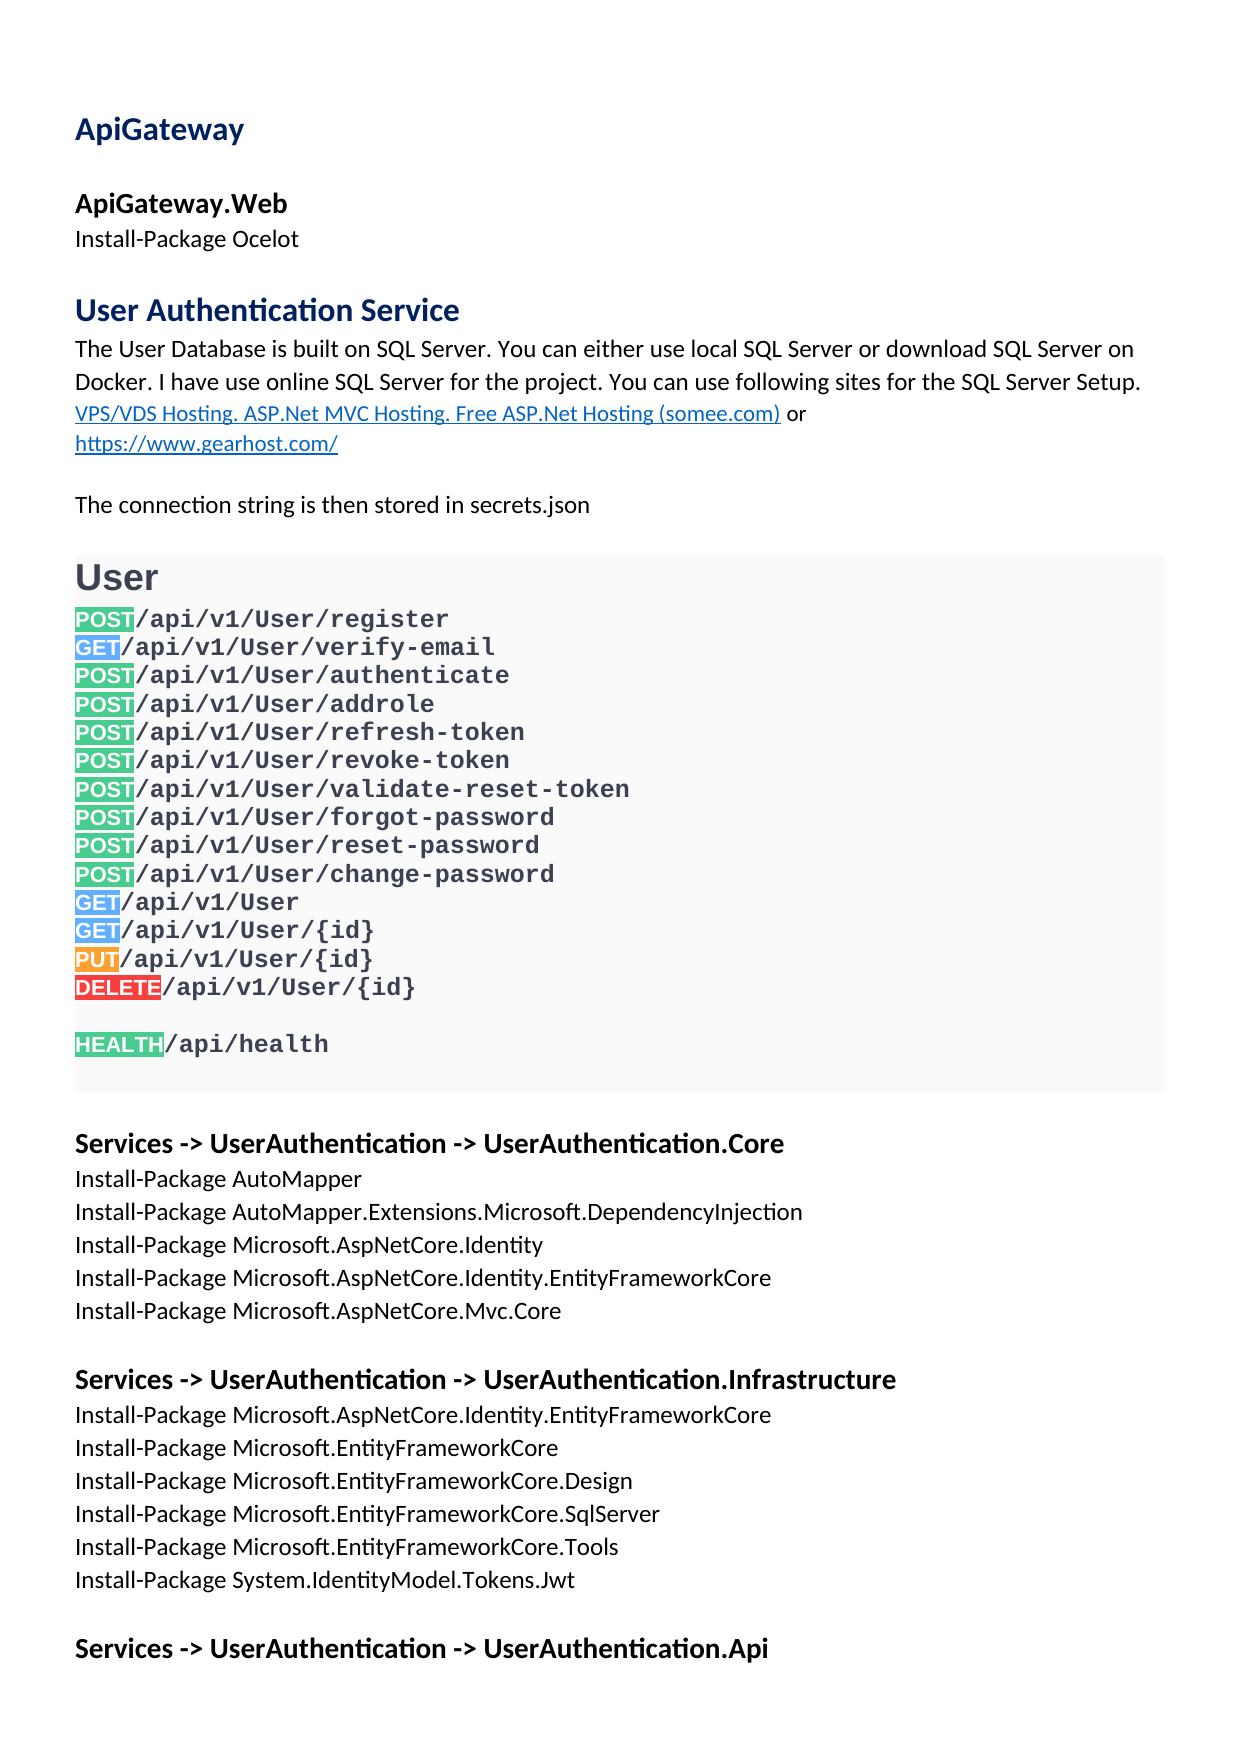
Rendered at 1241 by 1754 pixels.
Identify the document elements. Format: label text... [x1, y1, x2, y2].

text POST​/api​/v1​/User​/change-password [75, 861, 1165, 889]
text Services -> UserAuthentication -> UserAuthentication.Api [75, 1630, 1165, 1665]
text Install-Package System.IdentityModel.Tokens.Jwt [75, 1564, 1165, 1594]
text POST​/api​/v1​/User​/register [75, 606, 1165, 634]
text User [75, 555, 1165, 598]
text User Authentication Service [75, 289, 1165, 330]
text Install-Package Ocelot [75, 223, 1165, 254]
text Install-Package AutoMapper.Extensions.Microsoft.DependencyInjection [75, 1196, 1165, 1227]
text DELETE​/api​/v1​/User​/{id} [75, 974, 1165, 1003]
text Install-Package Microsoft.EntityFrameworkCore [75, 1432, 1165, 1463]
text The connection string is then stored in secrets.json [75, 489, 1165, 520]
text Services -> UserAuthentication -> UserAuthentication.Core [75, 1125, 1165, 1161]
text HEALTH​/api/health [75, 1031, 1165, 1059]
text https://www.gearhost.com/ [75, 429, 1165, 457]
text POST​/api​/v1​/User​/authenticate [75, 663, 1165, 691]
text GET​/api​/v1​/User​/verify-email [75, 634, 1165, 663]
text POST​/api​/v1​/User​/reset-password [75, 833, 1165, 861]
text POST​/api​/v1​/User​/addrole [75, 691, 1165, 719]
text Install-Package Microsoft.AspNetCore.Identity.EntityFrameworkCore [75, 1399, 1165, 1430]
text ApiGateway [75, 108, 1165, 149]
text PUT​/api​/v1​/User​/{id} [75, 946, 1165, 974]
text GET​/api​/v1​/User [75, 889, 1165, 918]
text POST​/api​/v1​/User​/validate-reset-token [75, 776, 1165, 804]
text Install-Package Microsoft.EntityFrameworkCore.Tools [75, 1531, 1165, 1561]
text Install-Package Microsoft.AspNetCore.Mvc.Core [75, 1295, 1165, 1326]
text Install-Package Microsoft.EntityFrameworkCore.Design [75, 1465, 1165, 1496]
text ApiGateway.Web [75, 185, 1165, 220]
text The User Database is built on SQL Server. You can either use local SQL Server or download SQL Server on Docker. I have use online SQL Server for the project. You can use following sites for the SQL Server Setup. [75, 333, 1165, 396]
text Install-Package Microsoft.AspNetCore.Identity [75, 1229, 1165, 1260]
text VPS/VDS Hosting. ASP.Net MVC Hosting. Free ASP.Net Hosting (somee.com) or [75, 399, 1165, 427]
text POST​/api​/v1​/User​/revoke-token [75, 748, 1165, 776]
text Services -> UserAuthentication -> UserAuthentication.Infrastructure [75, 1361, 1165, 1396]
text Install-Package AutoMapper [75, 1163, 1165, 1194]
text POST​/api​/v1​/User​/forgot-password [75, 804, 1165, 833]
text Install-Package Microsoft.AspNetCore.Identity.EntityFrameworkCore [75, 1262, 1165, 1293]
text POST​/api​/v1​/User​/refresh-token [75, 719, 1165, 748]
text Install-Package Microsoft.EntityFrameworkCore.SqlServer [75, 1498, 1165, 1528]
text GET​/api​/v1​/User​/{id} [75, 918, 1165, 946]
